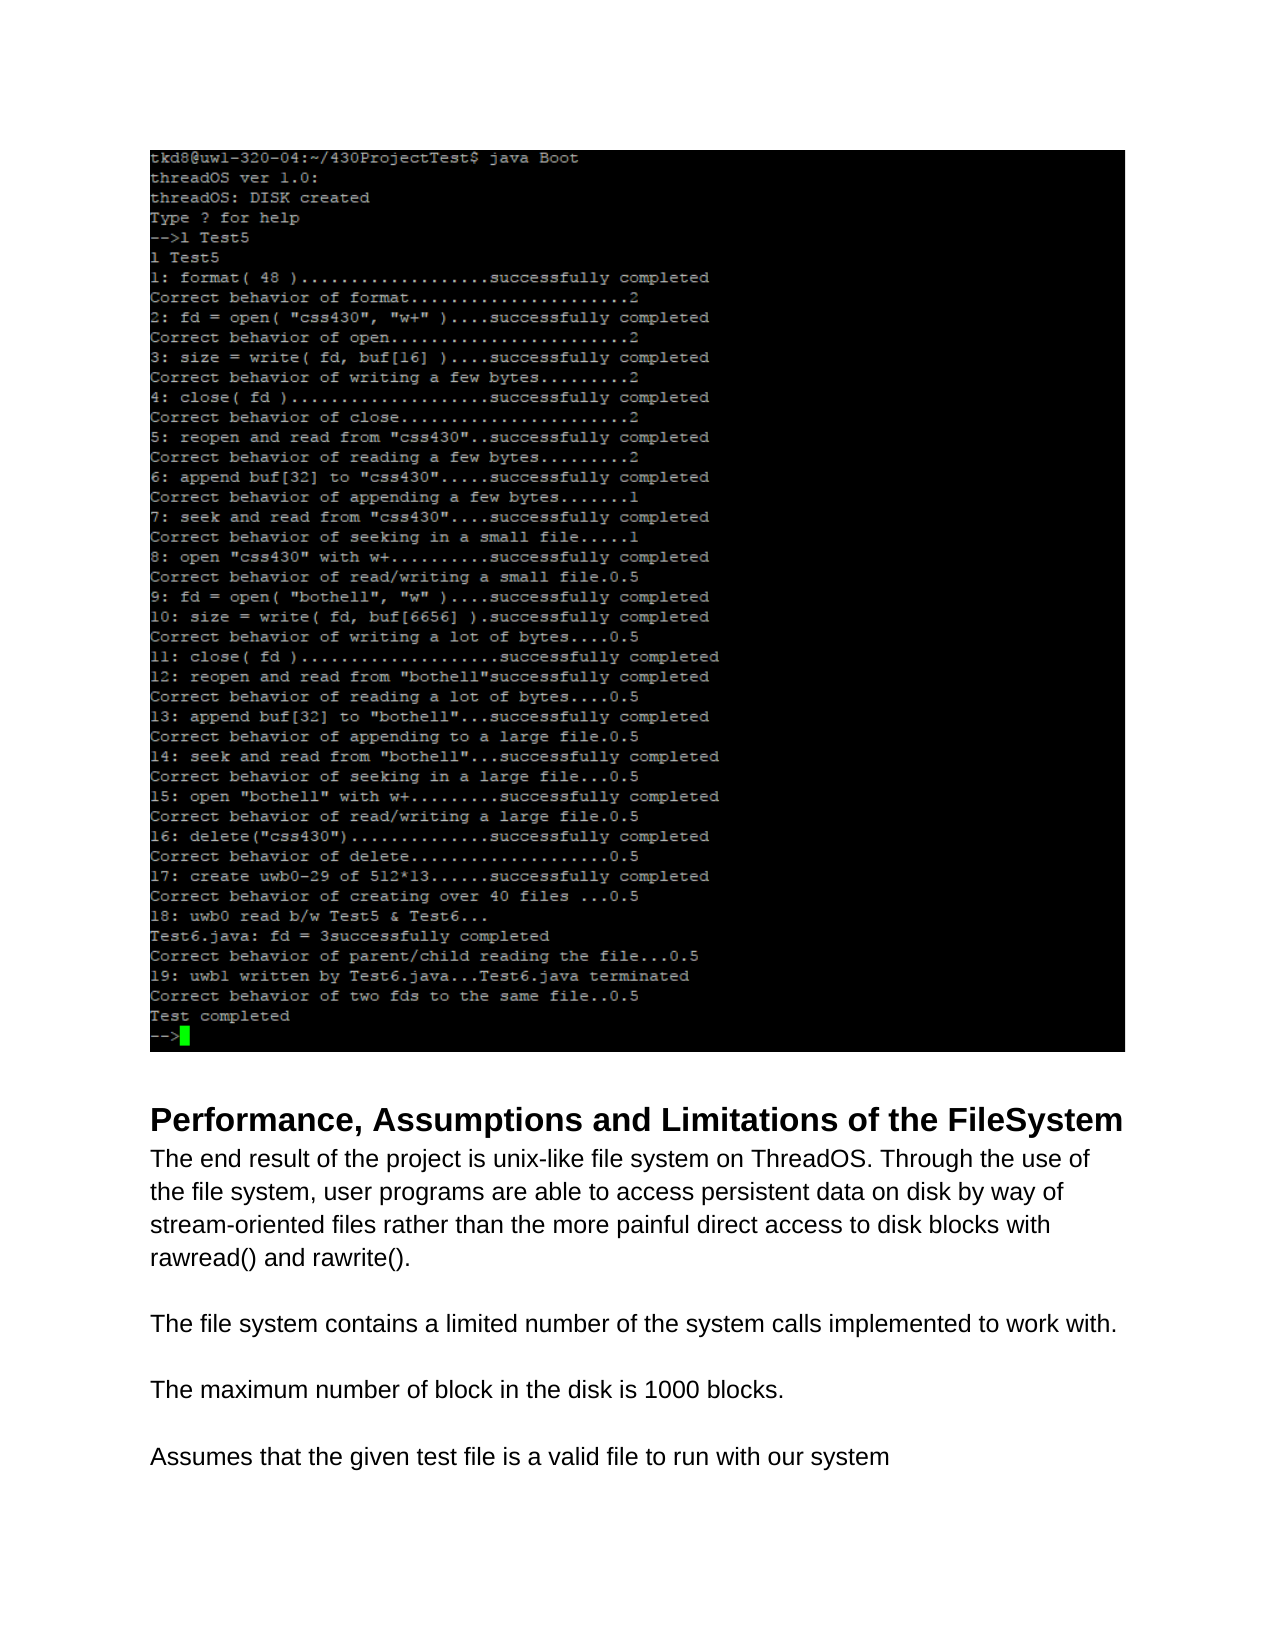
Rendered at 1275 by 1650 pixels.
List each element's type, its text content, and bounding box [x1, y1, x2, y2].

text The maximum number of block in the disk is 1000 blocks. [150, 1375, 1125, 1404]
picture [150, 150, 1125, 1052]
text Assumes that the given test file is a valid file to run with our system [150, 1441, 1125, 1470]
text The end result of the project is unix-like file system on ThreadOS. Through the use of the file system, user programs are able to access persistent data on disk by way of stream-oriented files rather than the more painful direct access to disk blocks with rawread() and rawrite(). [150, 1144, 1125, 1272]
text The file system contains a limited number of the system calls implemented to work with. [150, 1309, 1125, 1338]
text Performance, Assumptions and Limitations of the FileSystem [150, 1100, 1125, 1138]
